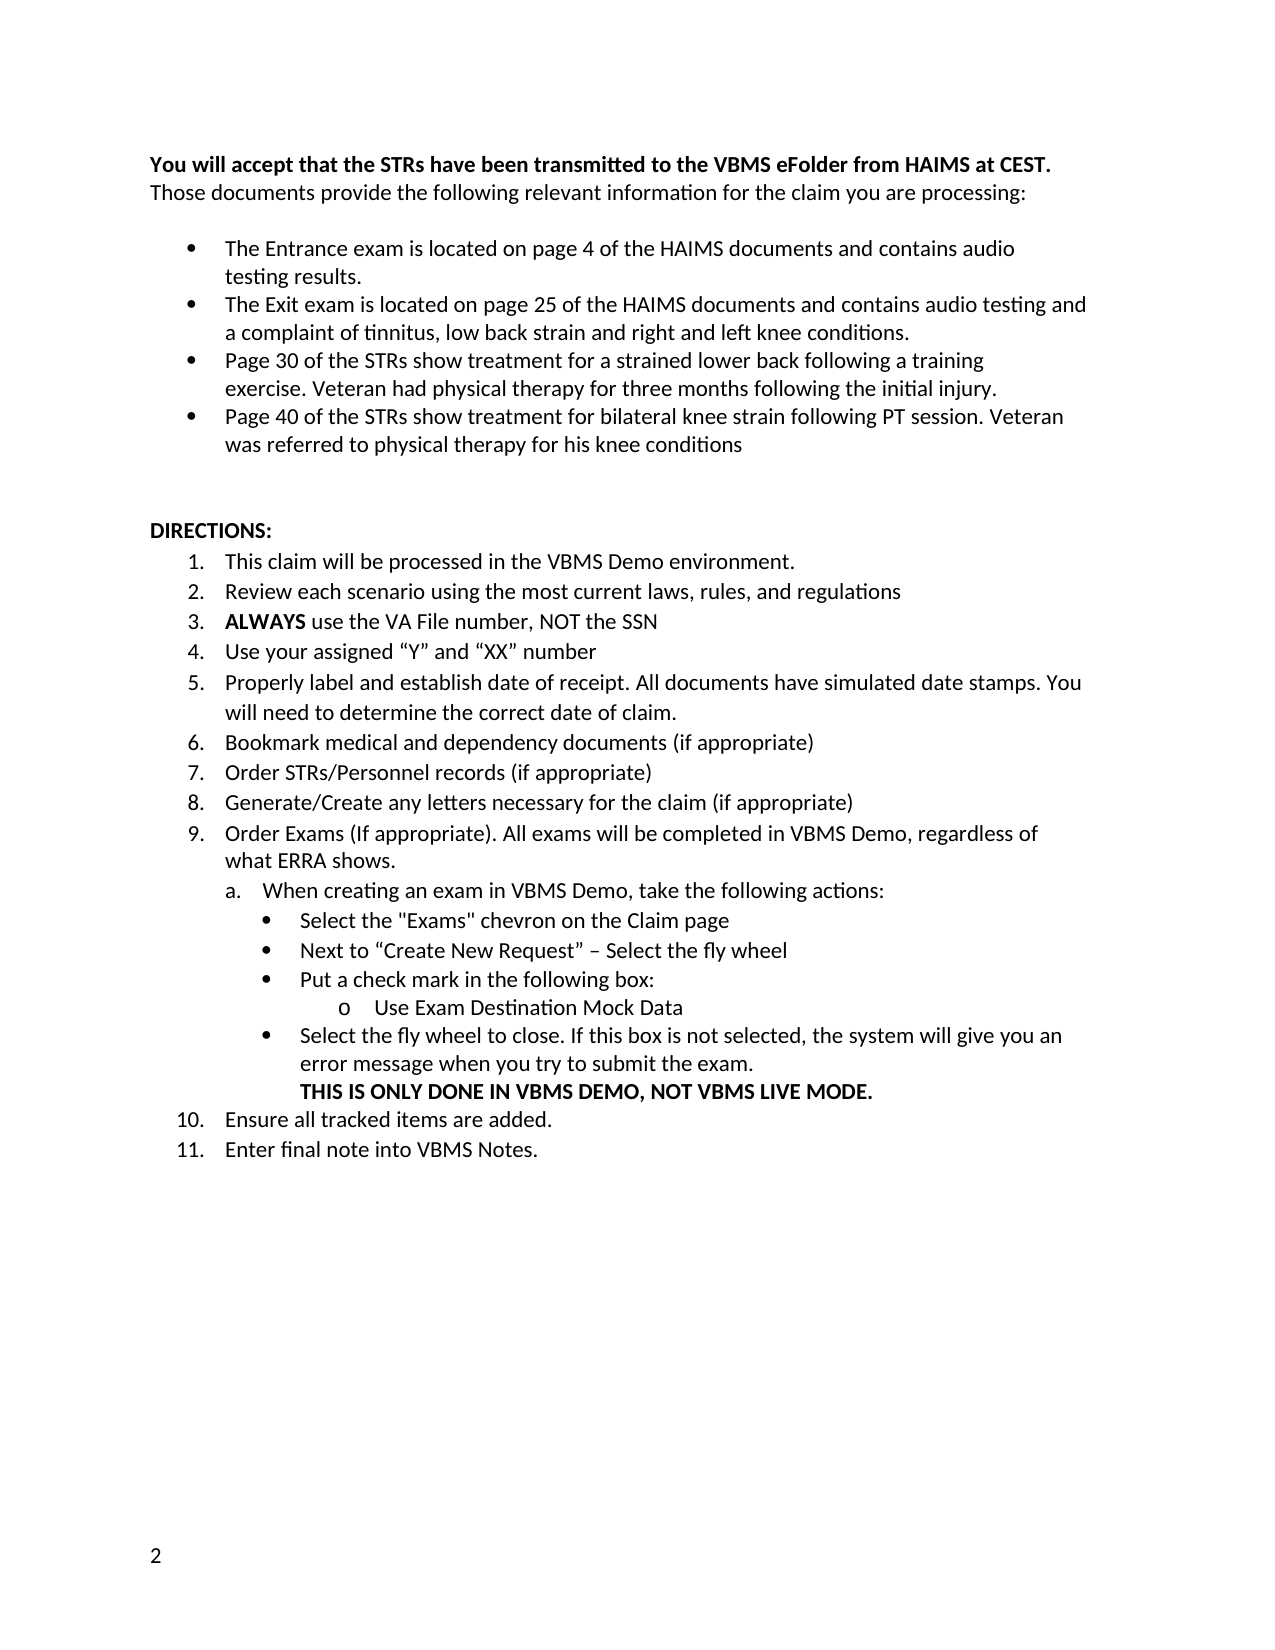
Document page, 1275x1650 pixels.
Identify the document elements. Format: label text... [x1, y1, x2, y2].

list Use your assigned “Y” and “XX” number [187, 637, 1131, 666]
text o Use Exam Destination Mock Data [337, 993, 1131, 1021]
subtitle THIS IS ONLY DONE IN VBMS DEMO, NOT VBMS LIVE MODE. [300, 1077, 1131, 1105]
list Page 40 of the STRs show treatment for bilateral knee strain following PT session. Veteran was referred to physical therapy for his knee conditions [187, 402, 1104, 458]
list Bookmark medical and dependency documents (if appropriate) [187, 728, 1131, 756]
list Order STRs/Personnel records (if appropriate) [187, 758, 1131, 786]
list Review each scenario using the most current laws, rules, and regulations [187, 577, 1131, 605]
list Enter final note into VBMS Notes. [176, 1135, 1131, 1163]
list The Entrance exam is located on page 4 of the HAIMS documents and contains audio testing results. [187, 234, 1083, 290]
subtitle You will accept that the STRs have been transmitted to the VBMS eFolder from HAIMS at CEST. [150, 150, 1131, 178]
list This claim will be processed in the VBMS Demo environment. [187, 547, 1131, 575]
list Select the fly wheel to close. If this box is not selected, the system will give you an error message when you try to submit the exam. [262, 1021, 1114, 1077]
list Put a check mark in the following box: [262, 964, 1131, 993]
list When creating an exam in VBMS Demo, take the following actions: [225, 876, 1131, 904]
list Next to “Create New Request” – Select the fly wheel [262, 935, 1131, 964]
subtitle DIRECTIONS: [150, 517, 1131, 544]
list The Exit exam is located on page 25 of the HAIMS documents and contains audio testing and a complaint of tinnitus, low back strain and right and left knee conditions. [187, 290, 1102, 346]
list Page 30 of the STRs show treatment for a strained lower back following a training exercise. Veteran had physical therapy for three months following the initial injury. [187, 346, 1070, 402]
list ALWAYS use the VA File number, NOT the SSN [187, 607, 1131, 635]
list Properly label and establish date of receipt. All documents have simulated date stamps. You will need to determine the correct date of claim. [187, 668, 1118, 726]
list Ensure all tracked items are added. [176, 1105, 1131, 1133]
list Select the "Exams" chevron on the Claim page [262, 907, 1131, 935]
text 2 [150, 1541, 1131, 1569]
text Those documents provide the following relevant information for the claim you are processing: [150, 178, 1131, 206]
list Generate/Create any letters necessary for the claim (if appropriate) [187, 788, 1131, 817]
list Order Exams (If appropriate). All exams will be completed in VBMS Demo, regardless of what ERRA shows. [187, 819, 1089, 874]
